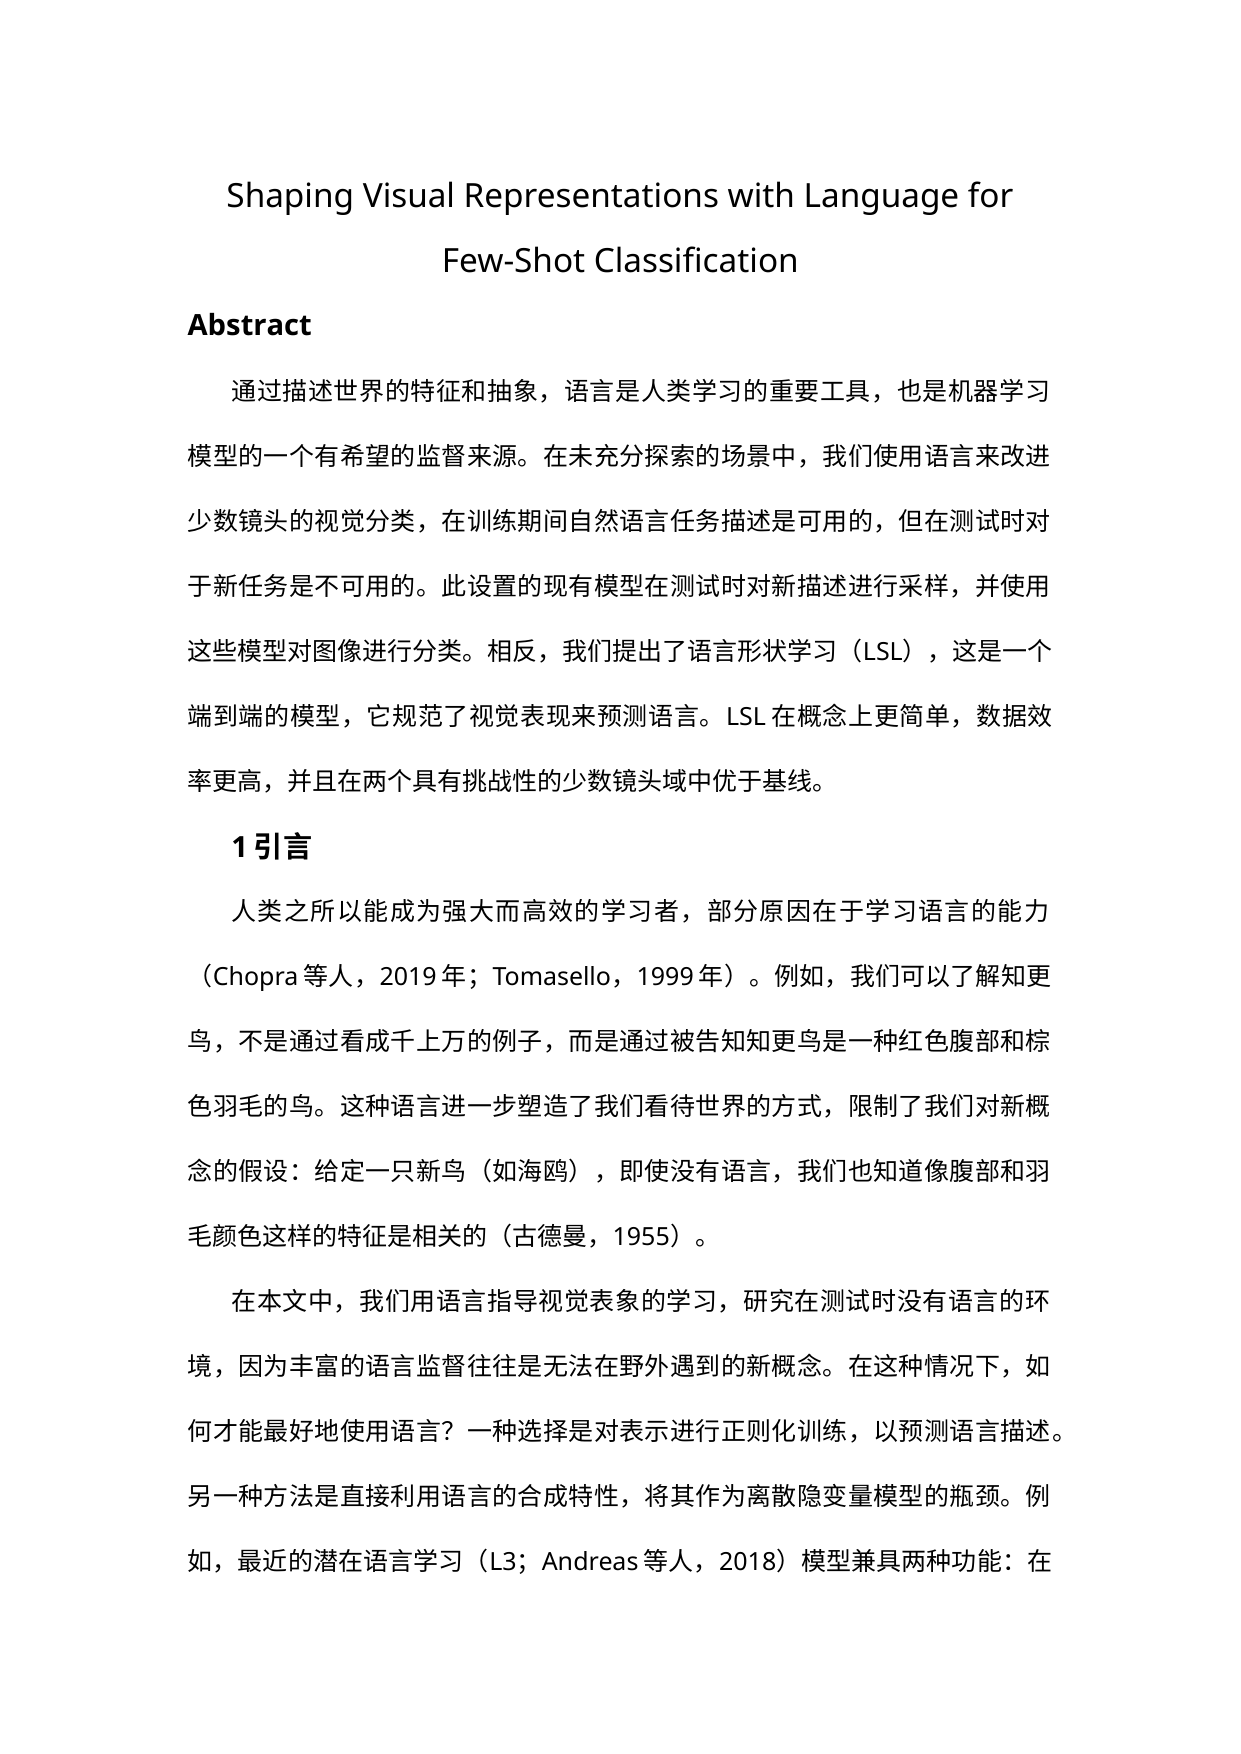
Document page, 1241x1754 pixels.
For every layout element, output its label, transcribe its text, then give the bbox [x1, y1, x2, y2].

text 1引言 [187, 812, 1053, 877]
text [187, 1267, 1053, 1592]
text 人类之所以能成为强大而高效的学习者，部分原因在于学习语言的能力（Chopra等人，2019年；Tomasello，1999年）。例如，我们可以了解知更鸟，不是通过看成千上万的例子，而是通过被告知知更鸟是一种红色腹部和棕色羽毛的鸟。这种语言进一步塑造了我们看待世界的方式，限制了我们对新概念的假设：给定一只新鸟（如海鸥），即使没有语言，我们也知道像腹部和羽毛颜色这样的特征是相关的（古德曼，1955）。 [187, 877, 1053, 1267]
text 通过描述世界的特征和抽象，语言是人类学习的重要工具，也是机器学习模型的一个有希望的监督来源。在未充分探索的场景中，我们使用语言来改进少数镜头的视觉分类，在训练期间自然语言任务描述是可用的，但在测试时对于新任务是不可用的。此设置的现有模型在测试时对新描述进行采样，并使用这些模型对图像进行分类。相反，我们提出了语言形状学习（LSL），这是一个端到端的模型，它规范了视觉表现来预测语言。LSL在概念上更简单，数据效率更高，并且在两个具有挑战性的少数镜头域中优于基线。 [187, 357, 1053, 812]
text Shaping Visual Representations with Language for Few-Shot Classification [187, 162, 1053, 292]
text Abstract [187, 292, 1053, 357]
